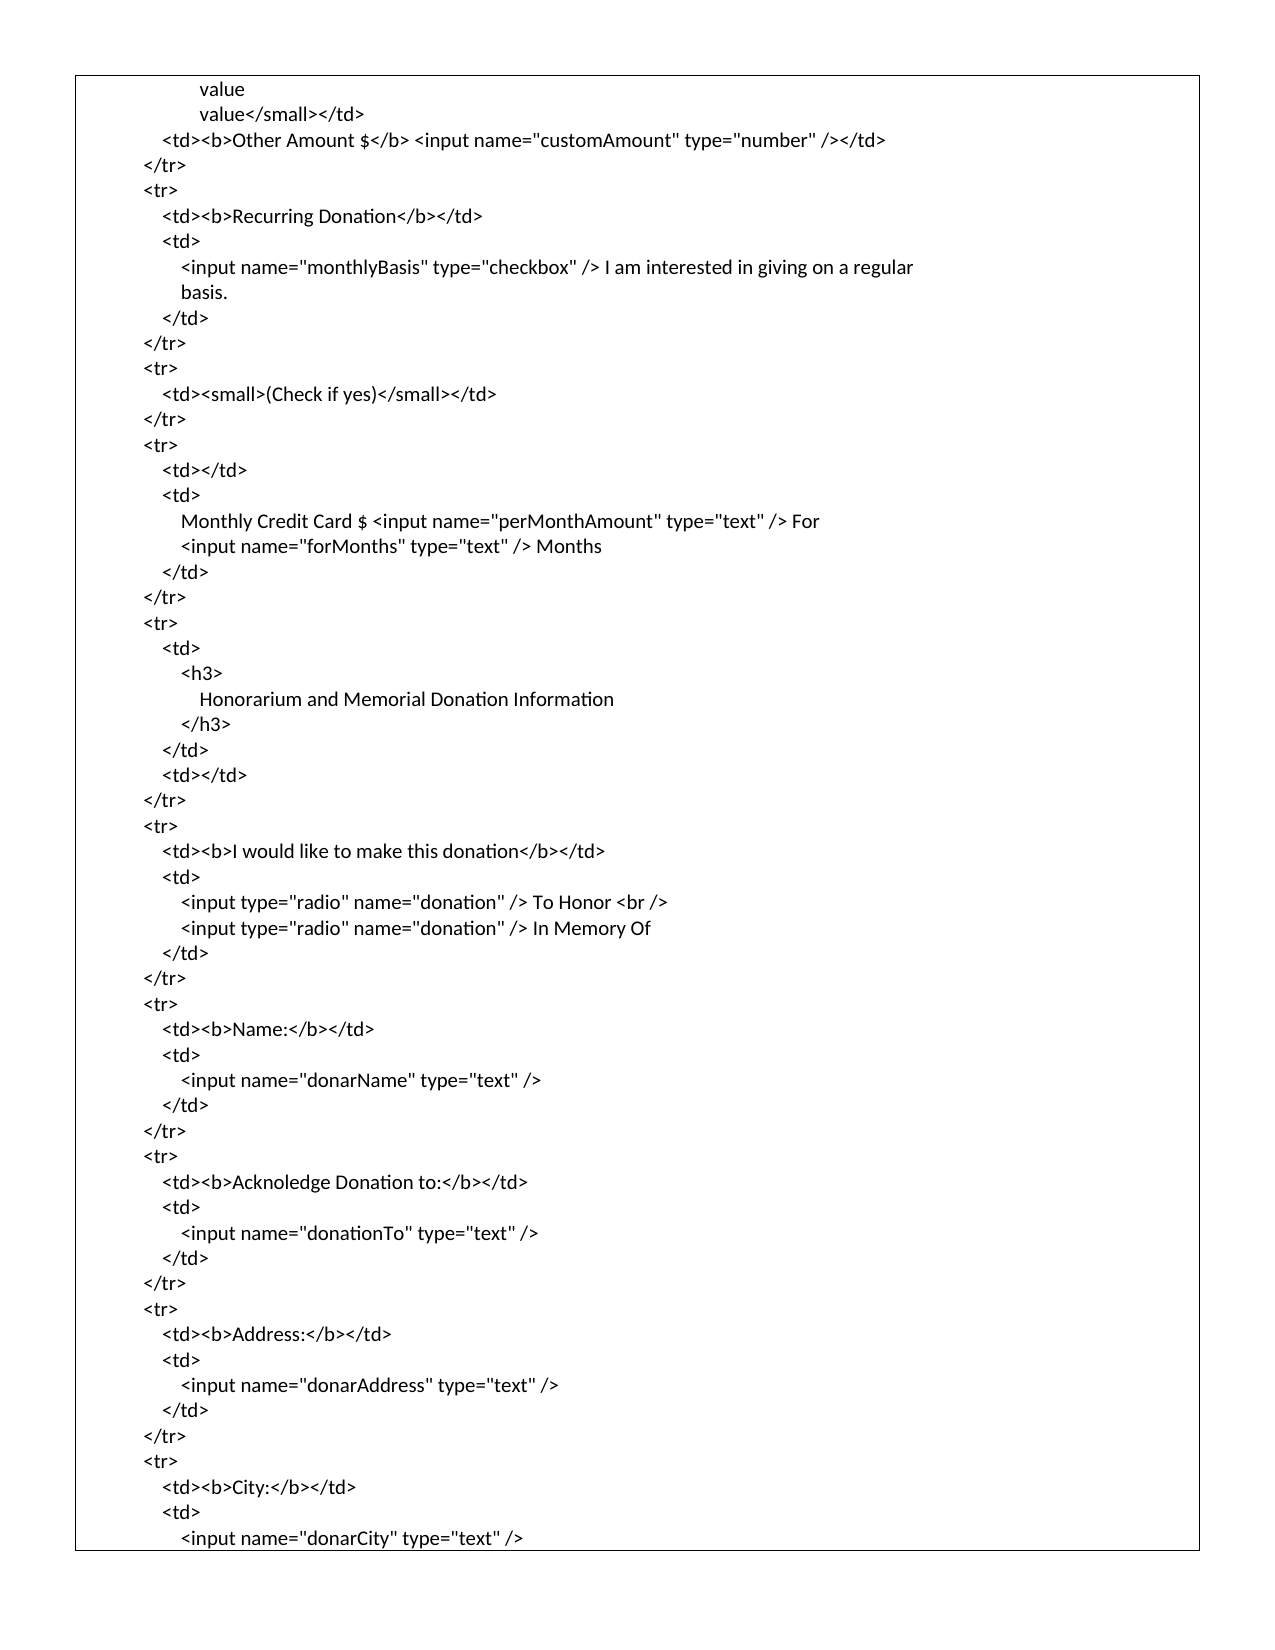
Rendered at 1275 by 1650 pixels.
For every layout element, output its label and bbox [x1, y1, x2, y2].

table_header [76, 76, 1199, 1550]
